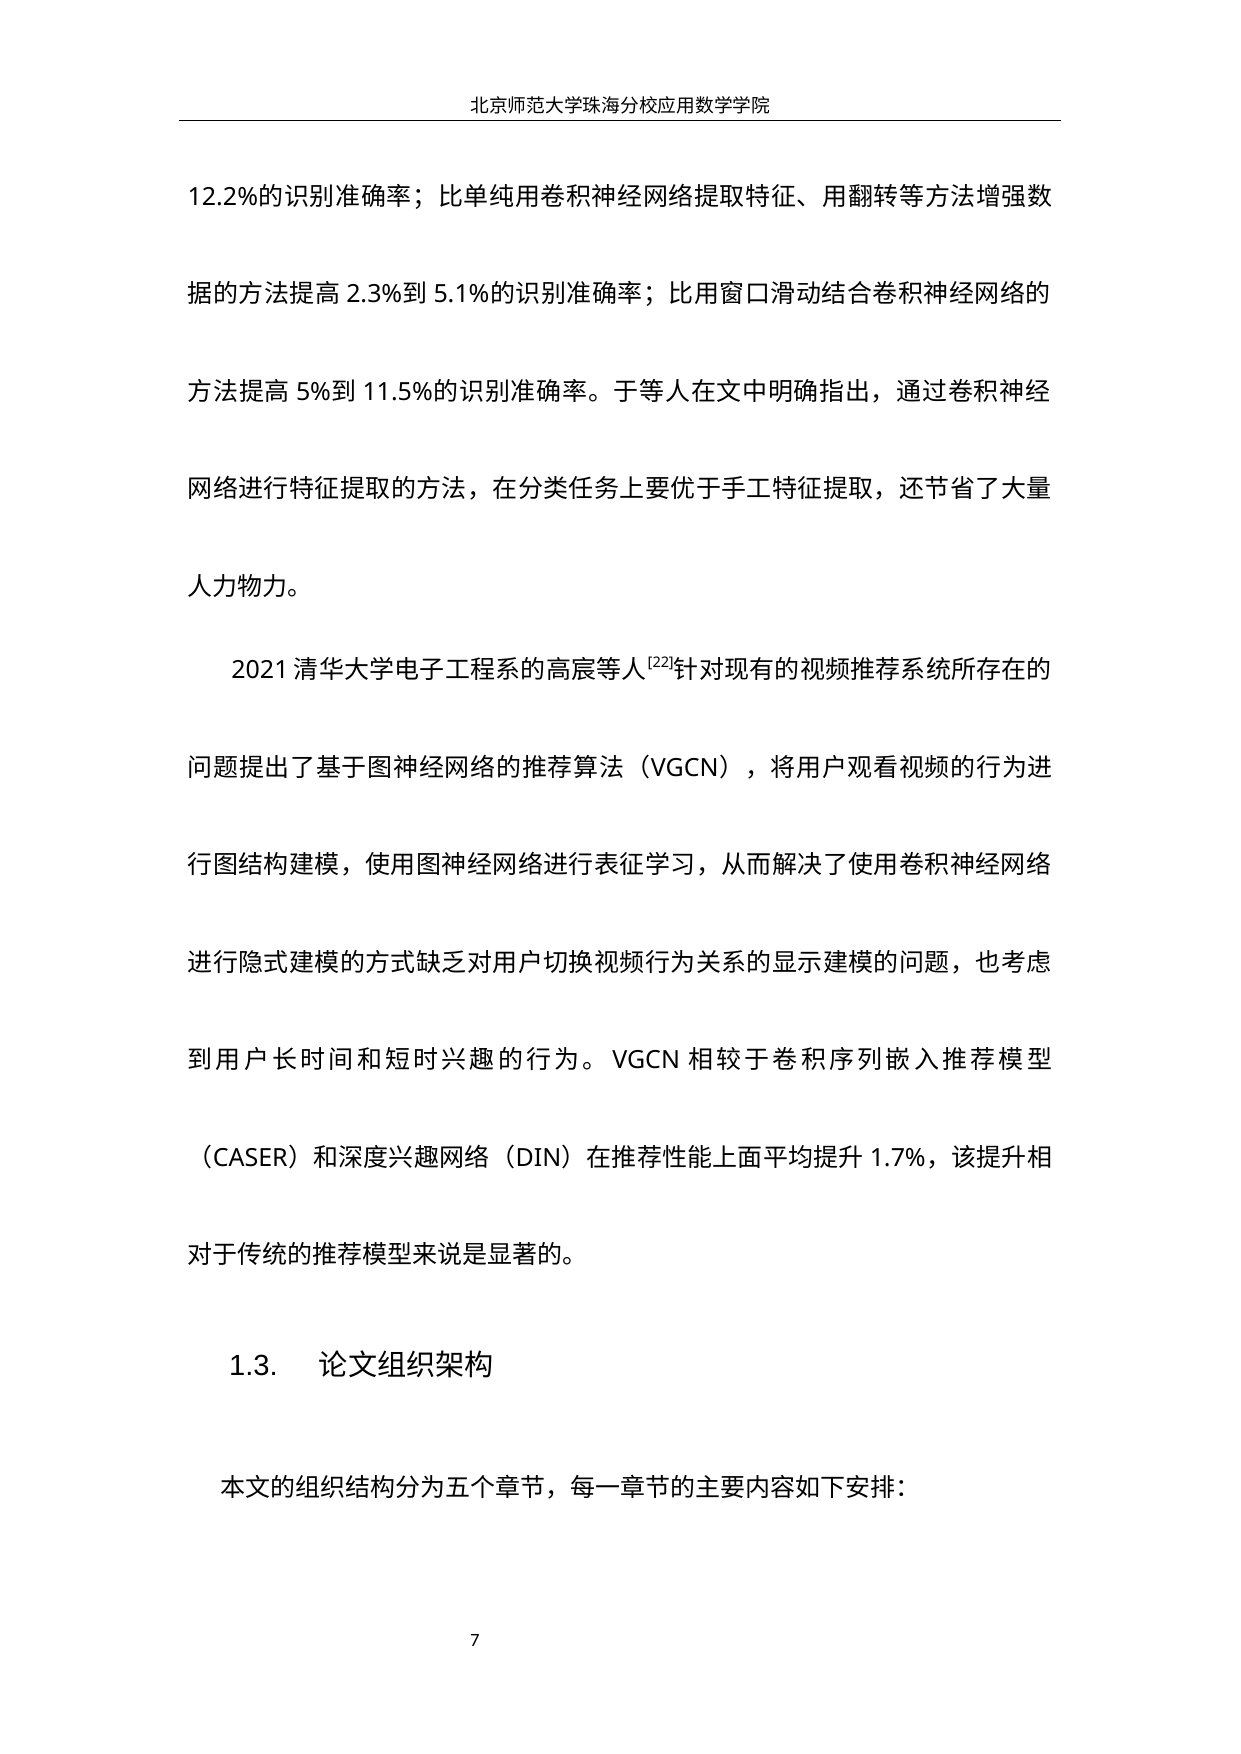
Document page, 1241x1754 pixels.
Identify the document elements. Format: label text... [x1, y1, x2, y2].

subtitle 论文组织架构 [229, 1330, 1053, 1395]
list 2021清华大学电子工程系的高宸等人[22]针对现有的视频推荐系统所存在的问题提出了基于图神经网络的推荐算法（VGCN），将用户观看视频的行为进行图结构建模，使用图神经网络进行表征学习，从而解决了使用卷积神经网络进行隐式建模的方式缺乏对用户切换视频行为关系的显示建模的问题，也考虑到用户长时间和短时兴趣的行为。VGCN相较于卷积序列嵌入推荐模型（CASER）和深度兴趣网络（DIN）在推荐性能上面平均提升1.7%，该提升相对于传统的推荐模型来说是显著的。 [187, 635, 1053, 1285]
list 本文的组织结构分为五个章节，每一章节的主要内容如下安排： [187, 1453, 1053, 1518]
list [187, 162, 1053, 617]
